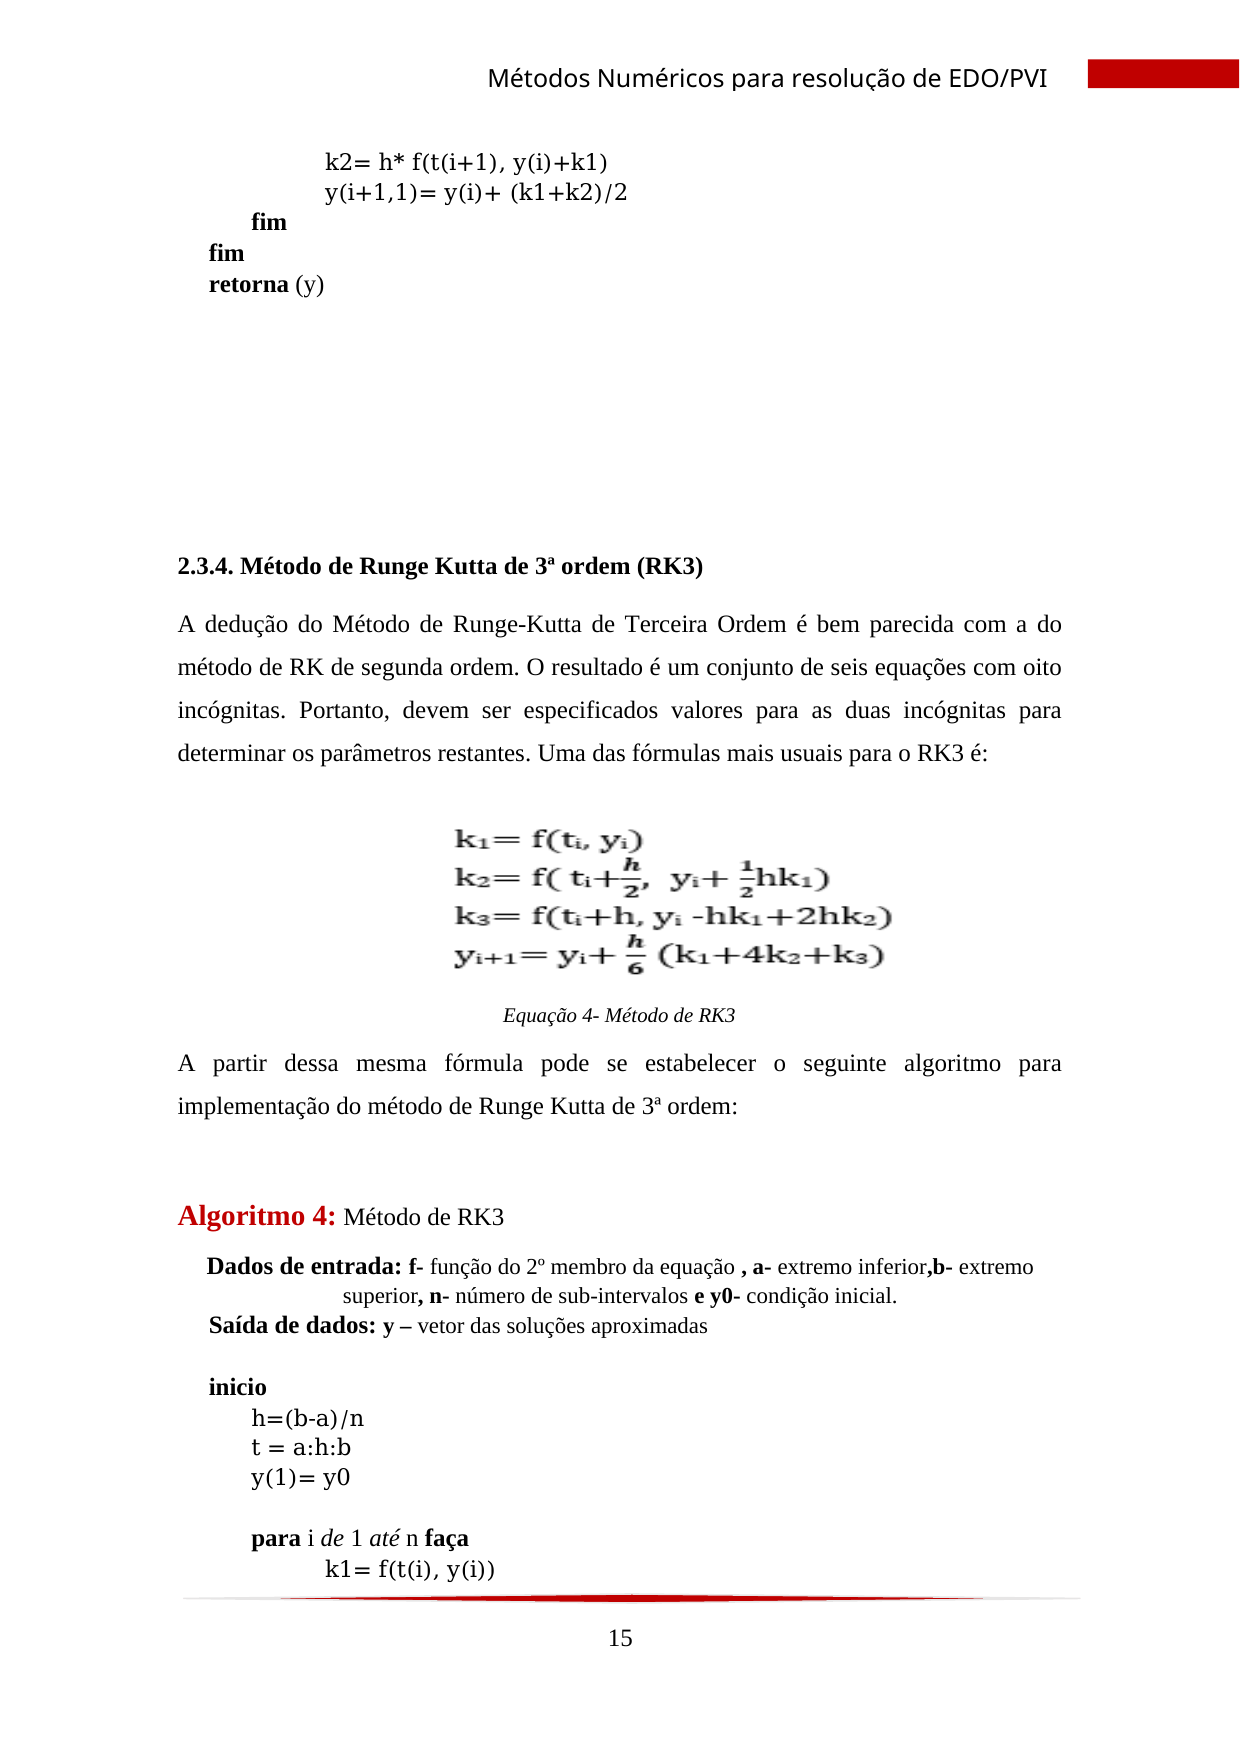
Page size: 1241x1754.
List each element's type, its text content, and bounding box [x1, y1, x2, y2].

text Algoritmo 4: Método de RK3 [177, 1198, 1063, 1232]
text inicio [177, 1372, 1063, 1401]
text y(1)= y0 [251, 1463, 1063, 1490]
text h=(b-a)/n [177, 1403, 1063, 1431]
text k2= h* f(t(i+1), y(i)+k1) [251, 148, 1063, 175]
text k1= f(t(i), y(i)) [251, 1554, 1063, 1582]
text Dados de entrada: f- função do 2º membro da equação , a- extremo inferior,b- extremo superior, n- número de sub-intervalos e y0- condição inicial. [177, 1251, 1063, 1308]
text fim [177, 238, 1063, 267]
text para i de 1 até n faça [251, 1523, 1063, 1552]
text Equação 4- Método de RK3 [177, 1003, 1063, 1027]
text t = a:h:b [251, 1433, 1063, 1461]
text retorna (y) [177, 269, 1063, 298]
text A partir dessa mesma fórmula pode se estabelecer o seguinte algoritmo para implementação do método de Runge Kutta de 3ª ordem: [177, 1048, 1063, 1119]
text A dedução do Método de Runge-Kutta de Terceira Ordem é bem parecida com a do método de RK de segunda ordem. O resultado é um conjunto de seis equações com oito incógnitas. Portanto, devem ser especificados valores para as duas incógnitas para determinar os parâmetros restantes. Uma das fórmulas mais usuais para o RK3 é: [177, 609, 1063, 767]
picture [358, 806, 955, 1000]
text y(i+1,1)= y(i)+ (k1+k2)/2 [251, 177, 1063, 205]
text fim [251, 207, 1063, 236]
subtitle 2.3.4. Método de Runge Kutta de 3ª ordem (RK3) [177, 551, 1063, 580]
text Saída de dados: y – vetor das soluções aproximadas [177, 1310, 1063, 1339]
